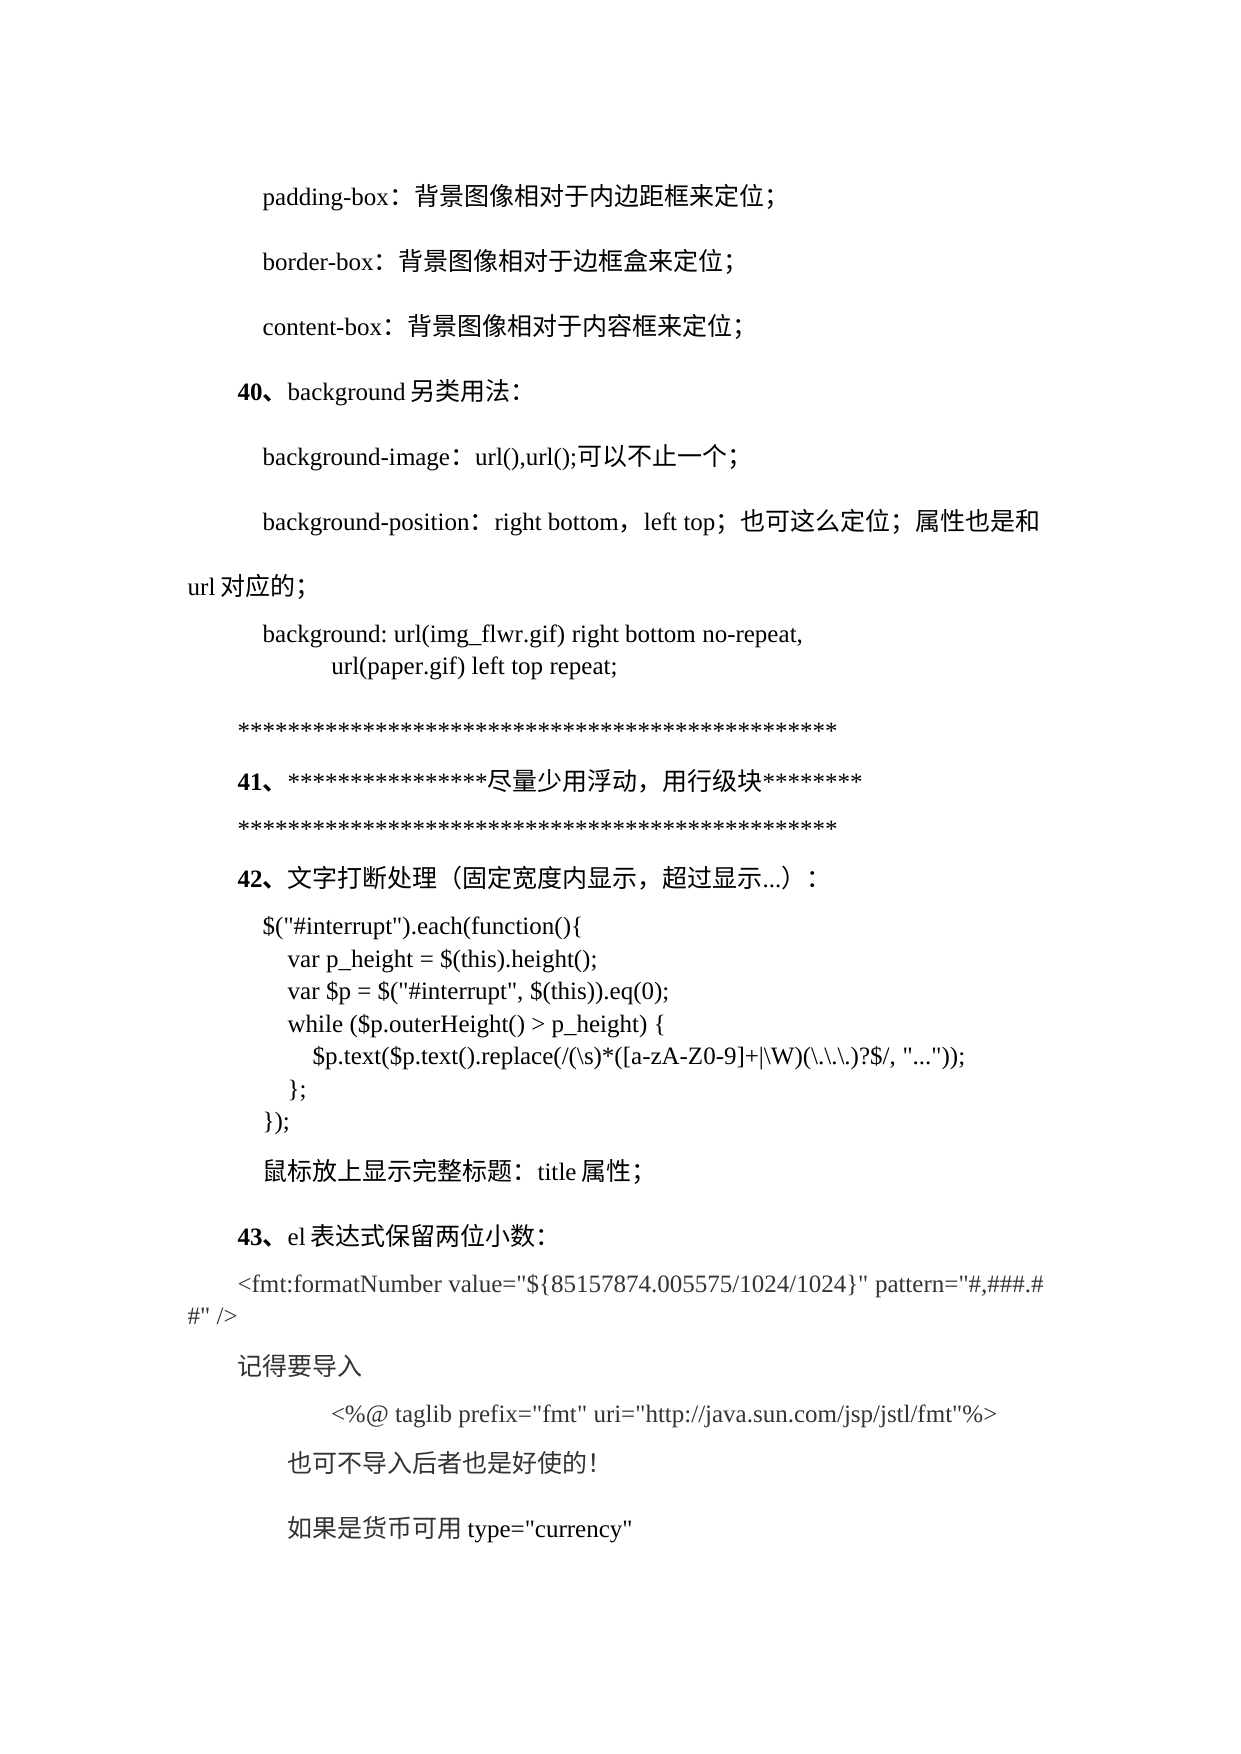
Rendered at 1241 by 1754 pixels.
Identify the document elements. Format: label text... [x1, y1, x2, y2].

text url(paper.gif) left top repeat; [187, 649, 1053, 682]
text background-position：right bottom，left top；也可这么定位；属性也是和url对应的； [187, 487, 1053, 617]
text 40、background另类用法： [187, 357, 1053, 422]
text 42、文字打断处理（固定宽度内显示，超过显示...）： [187, 844, 1053, 909]
text border-box：背景图像相对于边框盒来定位； [187, 227, 1053, 292]
text var p_height = $(this).height(); [187, 942, 1053, 974]
text var $p = $("#interrupt", $(this)).eq(0); [187, 974, 1053, 1007]
text <fmt:formatNumber value="${85157874.005575/1024/1024}" pattern="#,###.##" /> 记得要导入 [187, 1267, 1053, 1397]
text 43、el表达式保留两位小数： [187, 1202, 1053, 1267]
text }; [187, 1072, 1053, 1104]
text 41、****************尽量少用浮动，用行级块******** [187, 747, 1053, 812]
text 鼠标放上显示完整标题：title属性； [187, 1137, 1053, 1202]
text ************************************************ [187, 714, 1053, 747]
text $p.text($p.text().replace(/(\s)*([a-zA-Z0-9]+|\W)(\.\.\.)?$/, "...")); [187, 1039, 1053, 1072]
text <%@ taglib prefix="fmt" uri="http://java.sun.com/jsp/jstl/fmt"%> [187, 1397, 1053, 1429]
text 也可不导入后者也是好使的！ [187, 1429, 1053, 1494]
text content-box：背景图像相对于内容框来定位； [187, 292, 1053, 357]
text background-image：url(),url();可以不止一个； [187, 422, 1053, 487]
text ************************************************ [187, 812, 1053, 844]
text while ($p.outerHeight() > p_height) { [187, 1007, 1053, 1039]
text padding-box：背景图像相对于内边距框来定位； [187, 162, 1053, 227]
text background: url(img_flwr.gif) right bottom no-repeat, [187, 617, 1053, 649]
text $("#interrupt").each(function(){ [187, 909, 1053, 942]
text 如果是货币可用type="currency" [187, 1494, 1053, 1559]
text }); [187, 1104, 1053, 1137]
